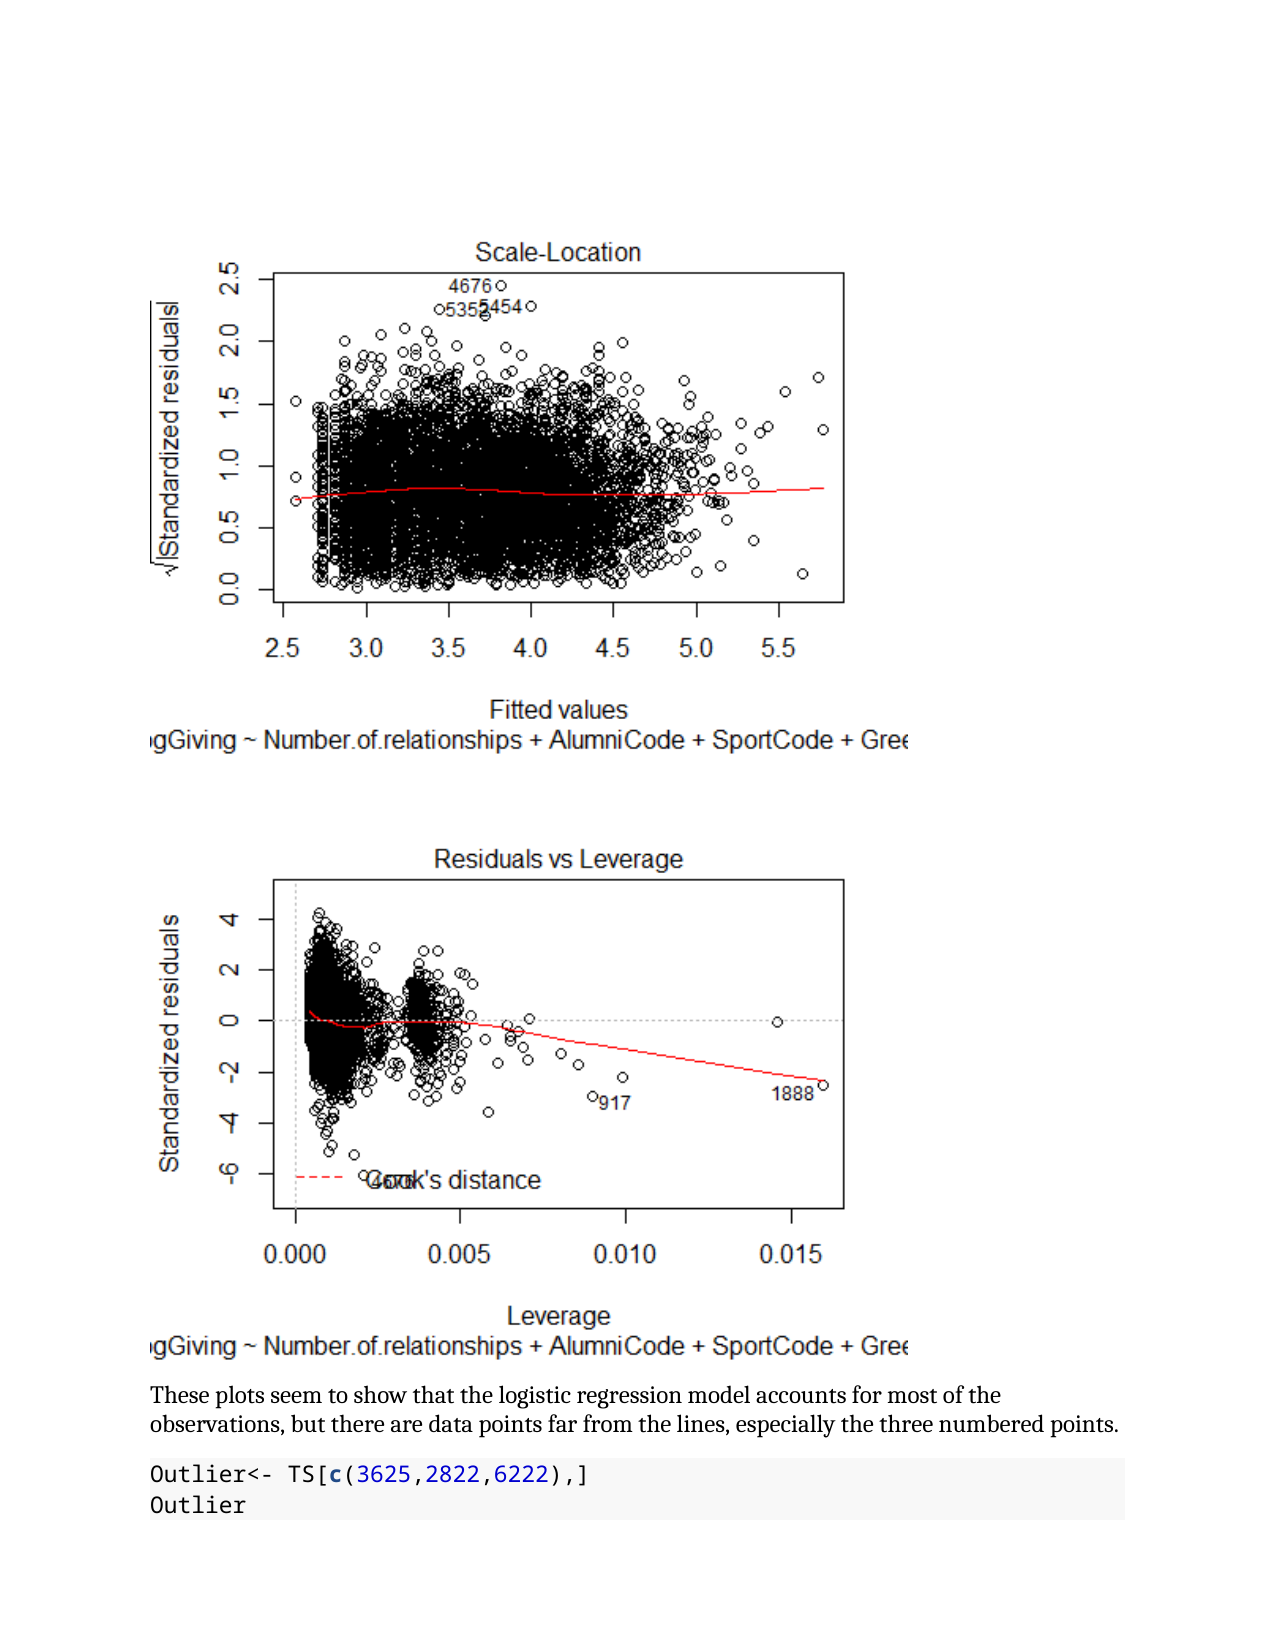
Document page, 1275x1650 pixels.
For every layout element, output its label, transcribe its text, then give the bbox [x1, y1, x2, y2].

text These plots seem to show that the logistic regression model accounts for most of the observations, but there are data points far from the lines, especially the three numbered points. [150, 1381, 1125, 1439]
text Outlier<- TS[c(3625,2822,6222),] Outlier [246, 1458, 1125, 1520]
picture [150, 150, 908, 1363]
